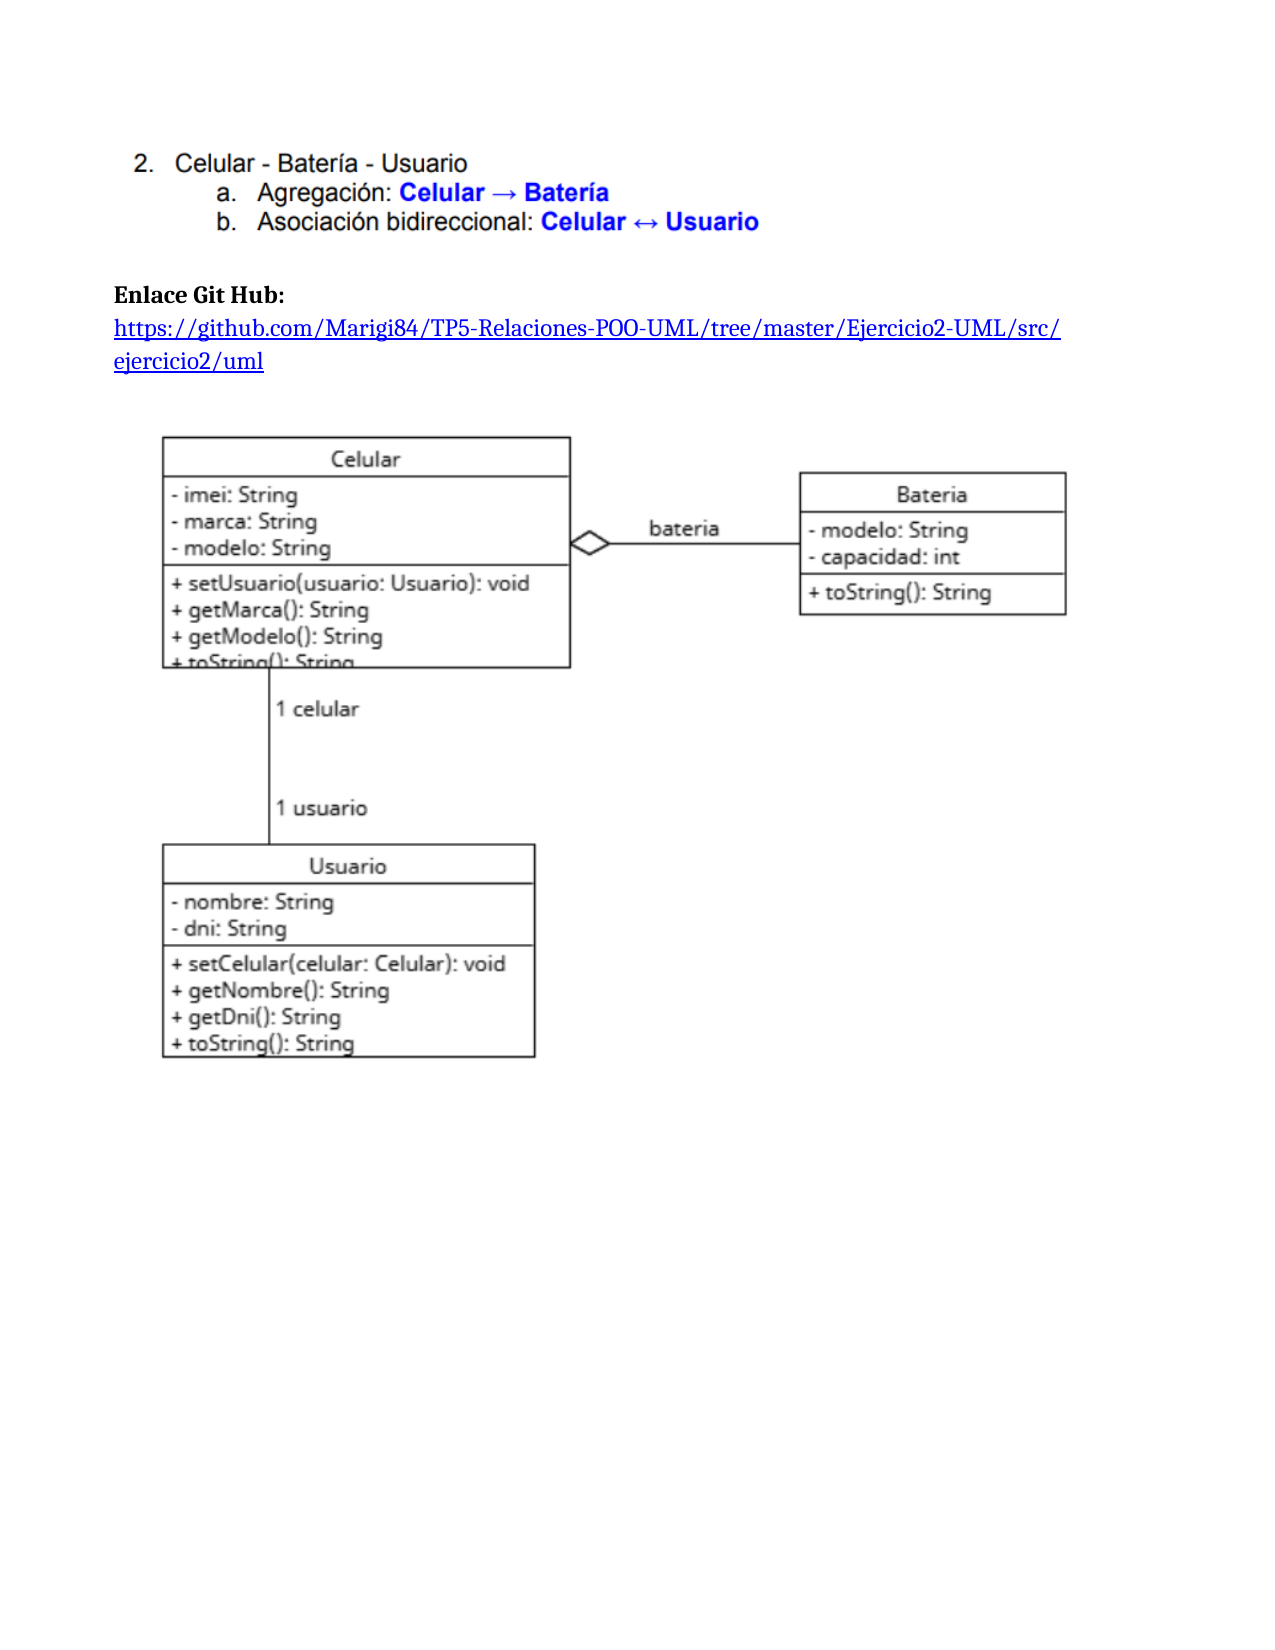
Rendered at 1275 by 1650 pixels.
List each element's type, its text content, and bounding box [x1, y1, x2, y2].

text Enlace Git Hub: https://github.com/Marigi84/TP5-Relaciones-POO-UML/tree/master/Ejercicio2-UML/src/ejercicio2/uml [114, 281, 1087, 376]
picture [113, 150, 818, 257]
picture [113, 400, 1120, 1086]
